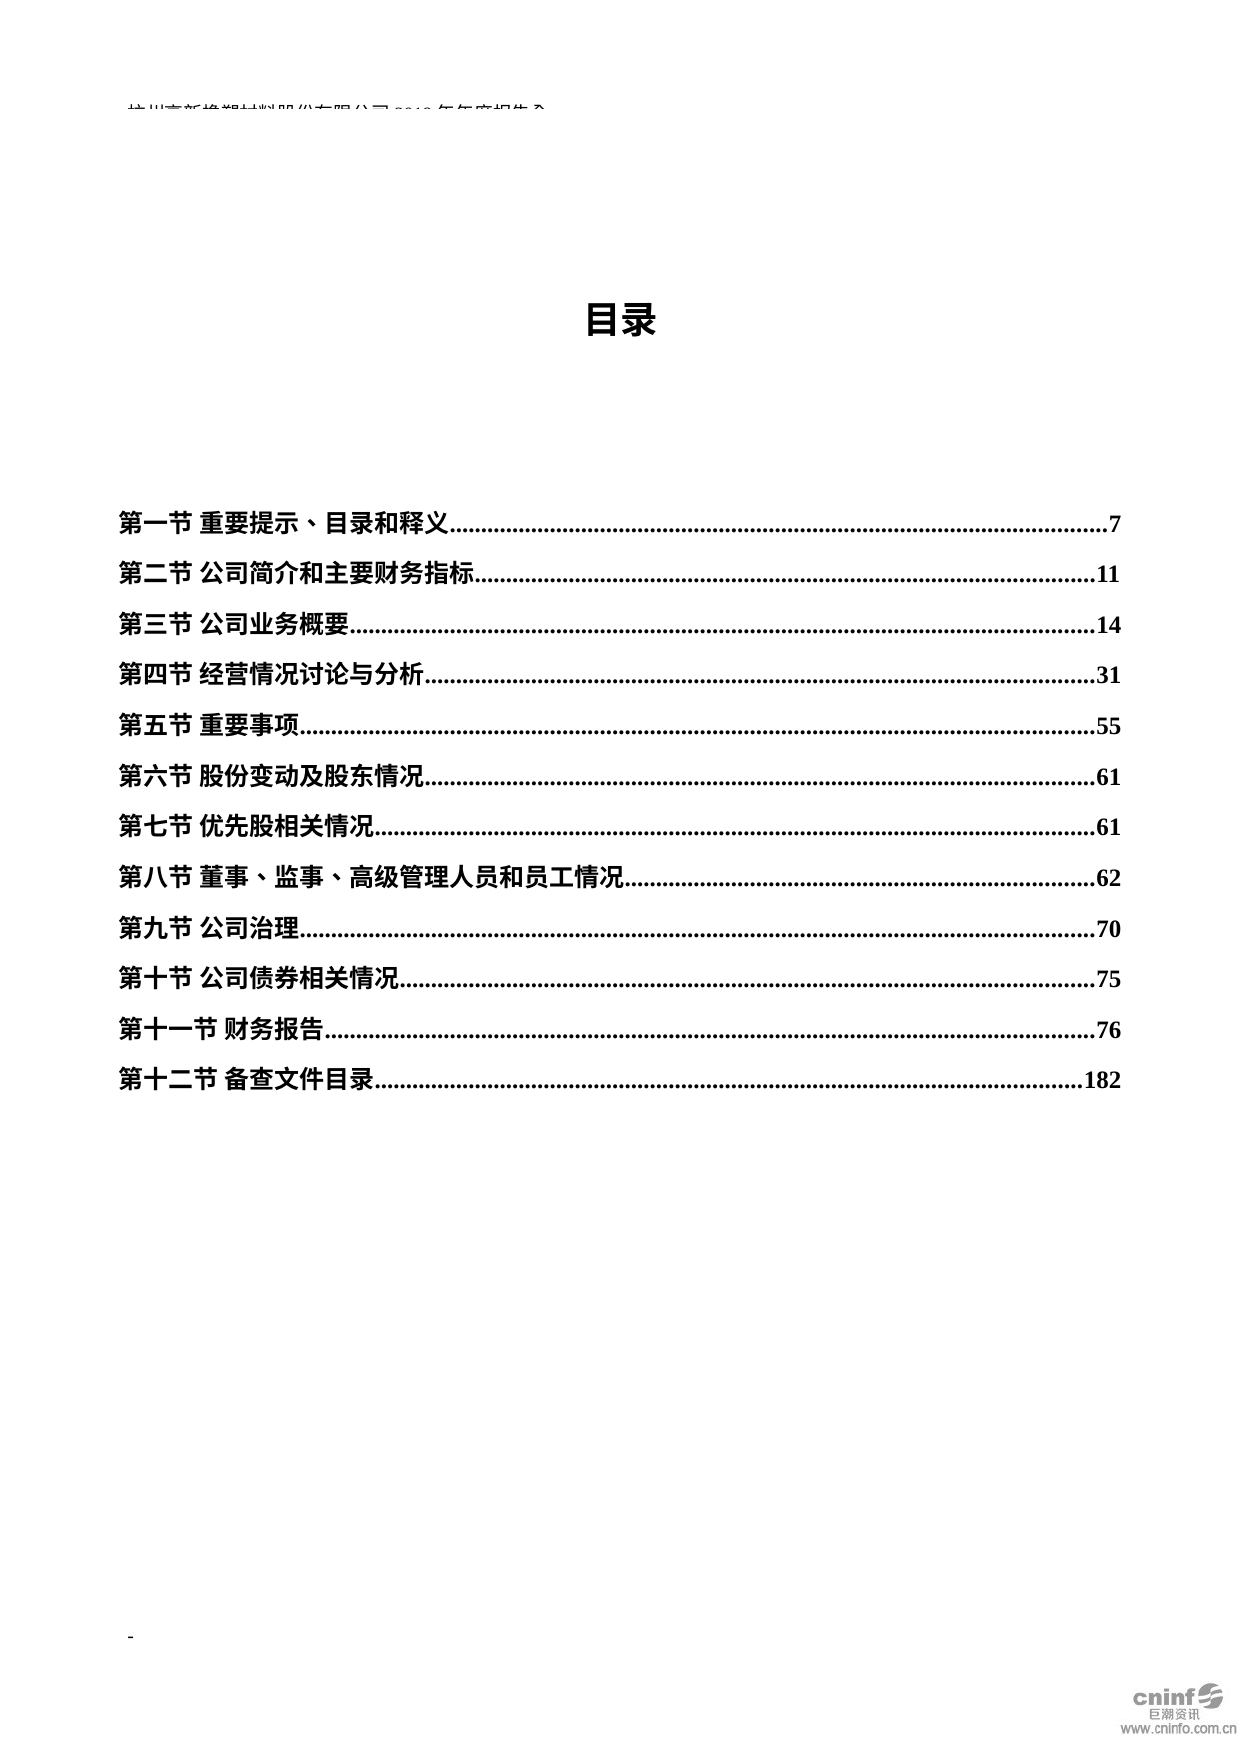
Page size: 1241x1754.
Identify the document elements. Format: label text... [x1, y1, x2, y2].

picture [1115, 1680, 1240, 1737]
text 目录 [106, 296, 1134, 343]
